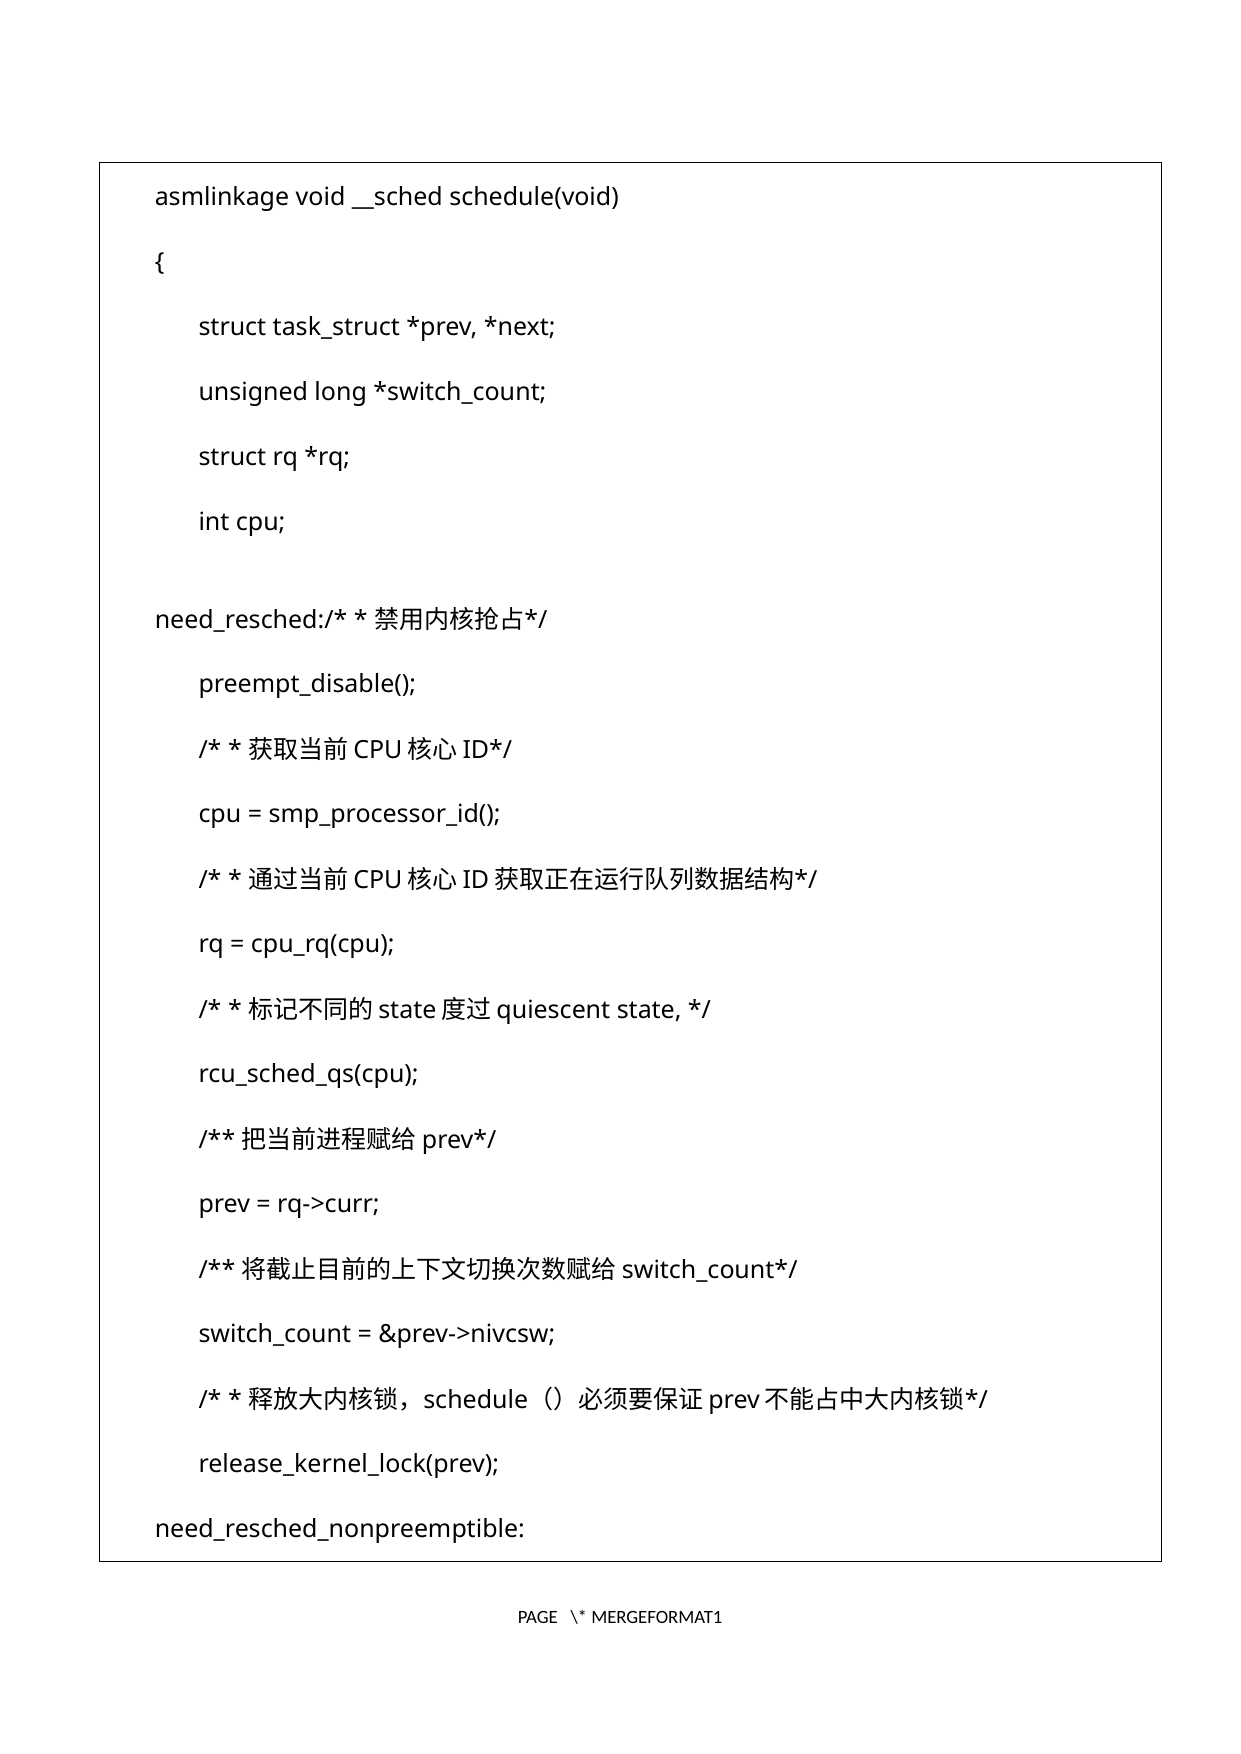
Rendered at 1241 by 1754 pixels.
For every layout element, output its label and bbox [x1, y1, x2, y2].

table_cell [100, 163, 1161, 1561]
